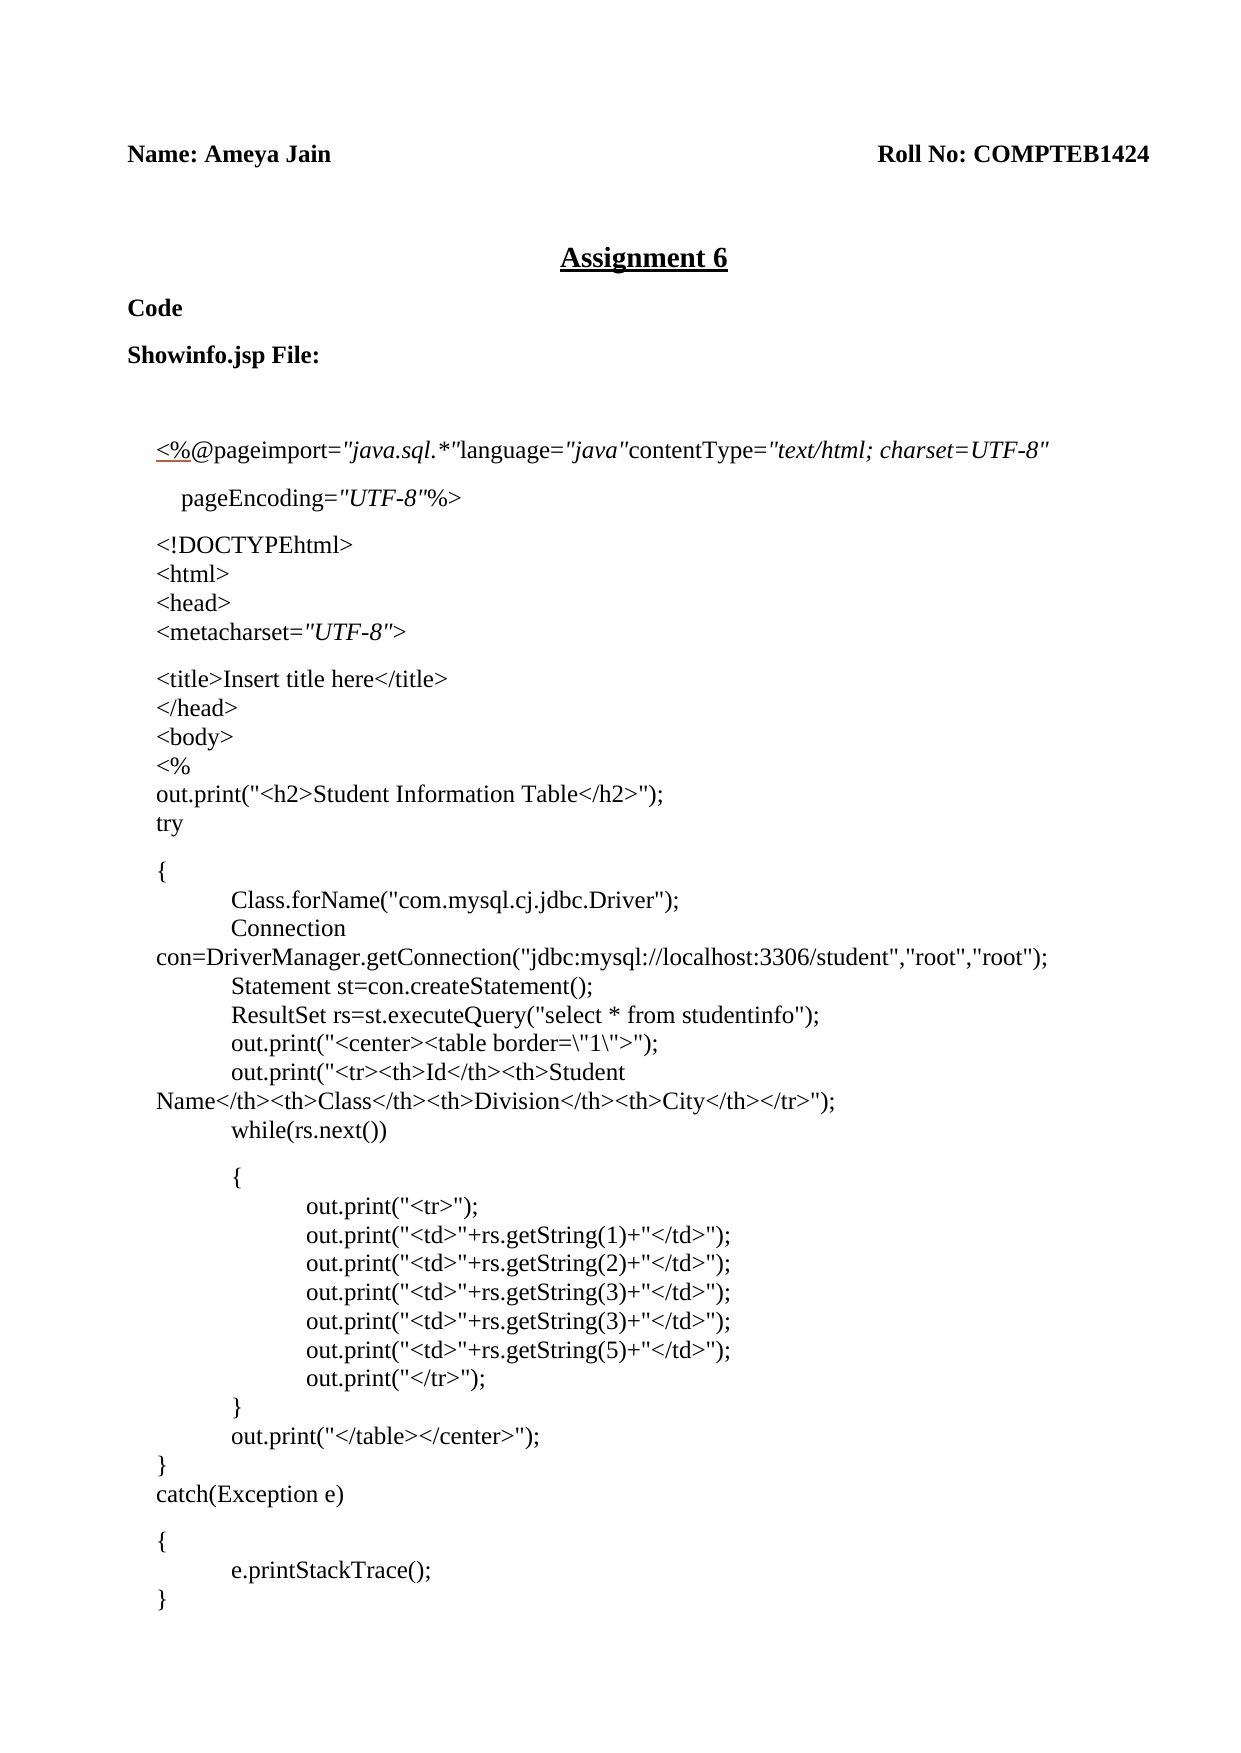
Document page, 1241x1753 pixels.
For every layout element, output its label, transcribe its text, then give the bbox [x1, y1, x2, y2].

text <!DOCTYPEhtml> [156, 530, 1161, 559]
text Statement st=con.createStatement(); [231, 971, 1161, 1000]
text <head> [156, 588, 1161, 617]
text e.printStackTrace(); [231, 1555, 1161, 1584]
text { [231, 1162, 1161, 1191]
text </head> [156, 693, 1161, 722]
text <metacharset="UTF-8"> [156, 617, 1161, 645]
subtitle Code Showinfo.jsp File: [127, 293, 321, 369]
text Connection con=DriverManager.getConnection("jdbc:mysql://localhost:3306/student","root","root"); [156, 913, 1051, 971]
text <%@pageimport="java.sql.*"language="java"contentType="text/html; charset=UTF-8" [156, 435, 1161, 464]
text <html> [156, 559, 1161, 588]
text <% [156, 751, 1161, 779]
text catch(Exception e) [156, 1479, 1161, 1507]
text <title>Insert title here</title> [156, 664, 1161, 693]
text } [156, 1450, 1161, 1478]
text out.print("<tr>"); out.print("<td>"+rs.getString(1)+"</td>"); out.print("<td>"+rs.getString(2)+"</td>"); out.print("<td>"+rs.getString(3)+"</td>"); out.print("<td>"+rs.getString(3)+"</td>"); out.print("<td>"+rs.getString(5)+"</td>"); out.print("</tr>"); [306, 1191, 734, 1392]
text <body> [156, 722, 1161, 751]
text } [231, 1392, 1161, 1421]
text { [156, 1526, 1161, 1555]
title Assignment 6 [560, 240, 1161, 273]
text { [156, 856, 1161, 885]
text pageEncoding="UTF-8"%> [181, 483, 1161, 511]
text ResultSet rs=st.executeQuery("select * from studentinfo"); out.print("<center><table border=\"1\">"); out.print("<tr><th>Id</th><th>Student [231, 1000, 823, 1086]
text out.print("</table></center>"); [231, 1421, 1161, 1450]
text Class.forName("com.mysql.cj.jdbc.Driver"); [231, 885, 1161, 913]
subtitle Name: Ameya Jain Roll No: COMPTEB1424 [127, 139, 1161, 168]
text Name</th><th>Class</th><th>Division</th><th>City</th></tr>"); while(rs.next()) [156, 1086, 839, 1143]
text out.print("<h2>Student Information Table</h2>"); try [156, 779, 666, 837]
text } [156, 1584, 1161, 1613]
